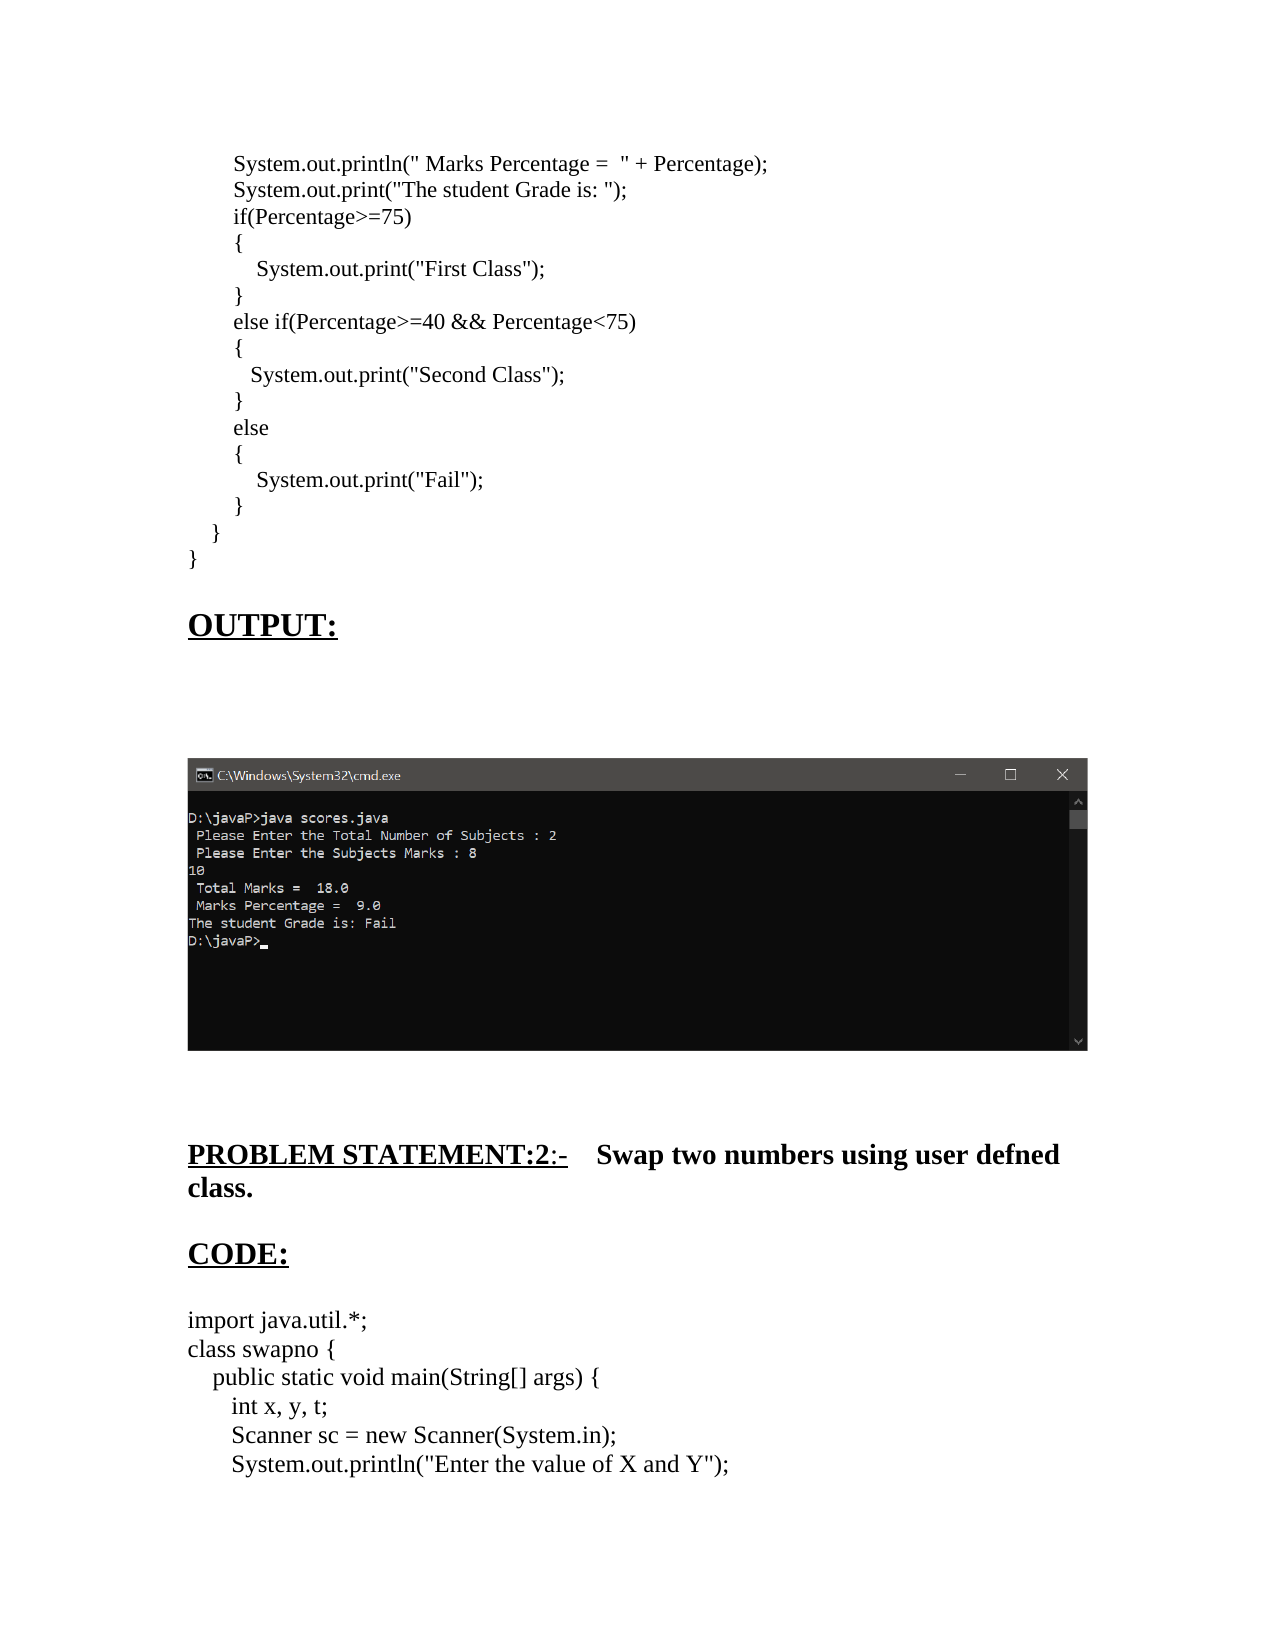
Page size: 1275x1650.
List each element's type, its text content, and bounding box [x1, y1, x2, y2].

text { [114, 440, 1221, 466]
text System.out.println("Enter the value of X and Y"); [114, 1449, 1221, 1477]
text OUTPUT: [114, 605, 1221, 643]
text else [114, 413, 1221, 440]
text System.out.print("Second Class"); [114, 361, 1221, 387]
text System.out.print("Fail"); [114, 466, 1221, 493]
text { [114, 229, 1221, 255]
text System.out.print("The student Grade is: "); [114, 176, 1221, 203]
text } [114, 493, 1221, 519]
text else if(Percentage>=40 && Percentage<75) [114, 308, 1221, 334]
text } [114, 387, 1221, 413]
text CODE: [114, 1233, 1221, 1271]
text Scanner sc = new Scanner(System.in); [114, 1420, 1221, 1449]
text import java.util.*; [114, 1305, 1221, 1334]
text if(Percentage>=75) [114, 203, 1221, 229]
text PROBLEM STATEMENT:2:- Swap two numbers using user defned class. [187, 1137, 1087, 1204]
text class swapno { [114, 1334, 1221, 1362]
text System.out.print("First Class"); [114, 255, 1221, 282]
text public static void main(String[] args) { [114, 1362, 1221, 1391]
text { [114, 334, 1221, 361]
text int x, y, t; [114, 1391, 1221, 1420]
text System.out.println(" Marks Percentage = " + Percentage); [114, 150, 1221, 176]
text } [114, 545, 1221, 572]
picture [187, 758, 1088, 1051]
text } [114, 282, 1221, 308]
text } [114, 519, 1221, 545]
